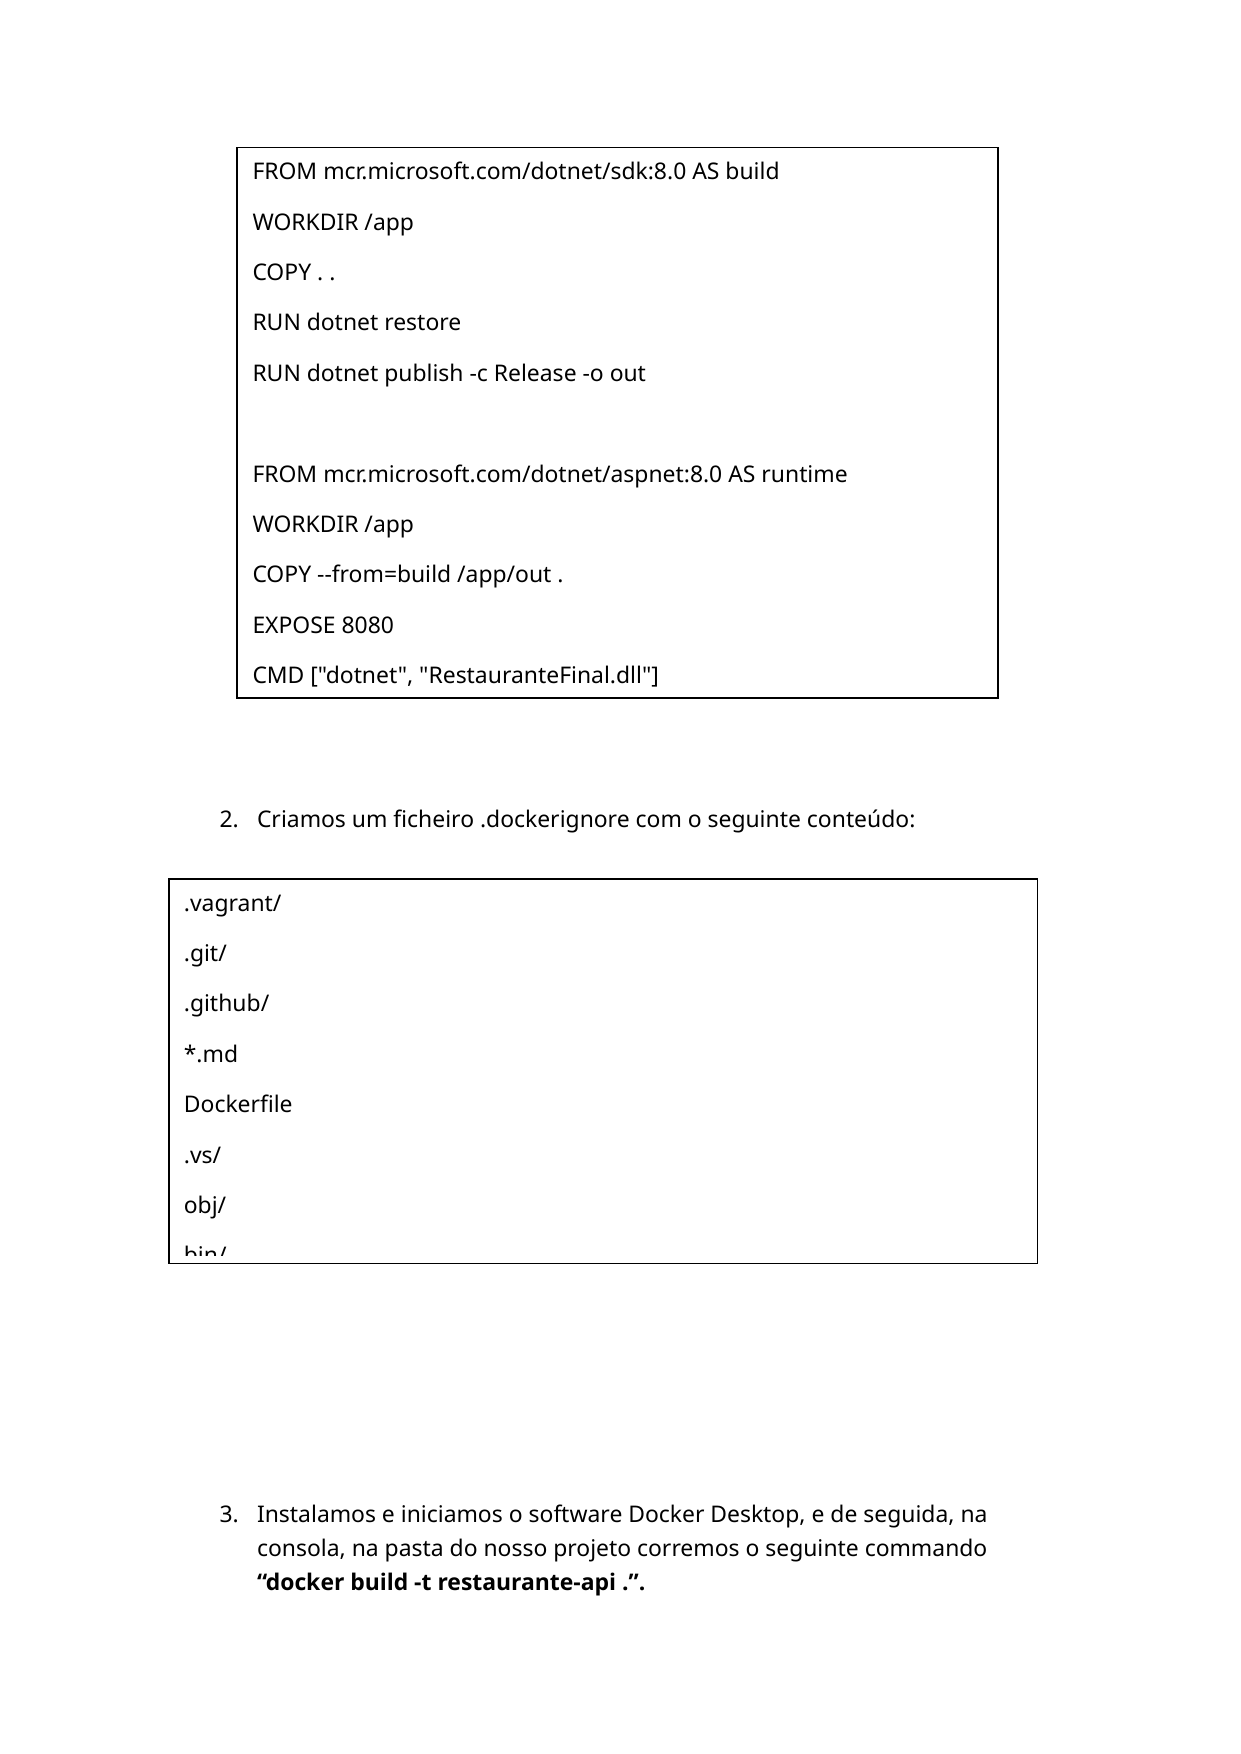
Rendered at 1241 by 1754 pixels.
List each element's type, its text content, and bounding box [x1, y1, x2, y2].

list Criamos um ficheiro .dockerignore com o seguinte conteúdo: [219, 803, 1063, 834]
list Instalamos e iniciamos o software Docker Desktop, e de seguida, na consola, na pasta do nosso projeto corremos o seguinte commando “docker build -t restaurante-api .”. [219, 1498, 1063, 1597]
